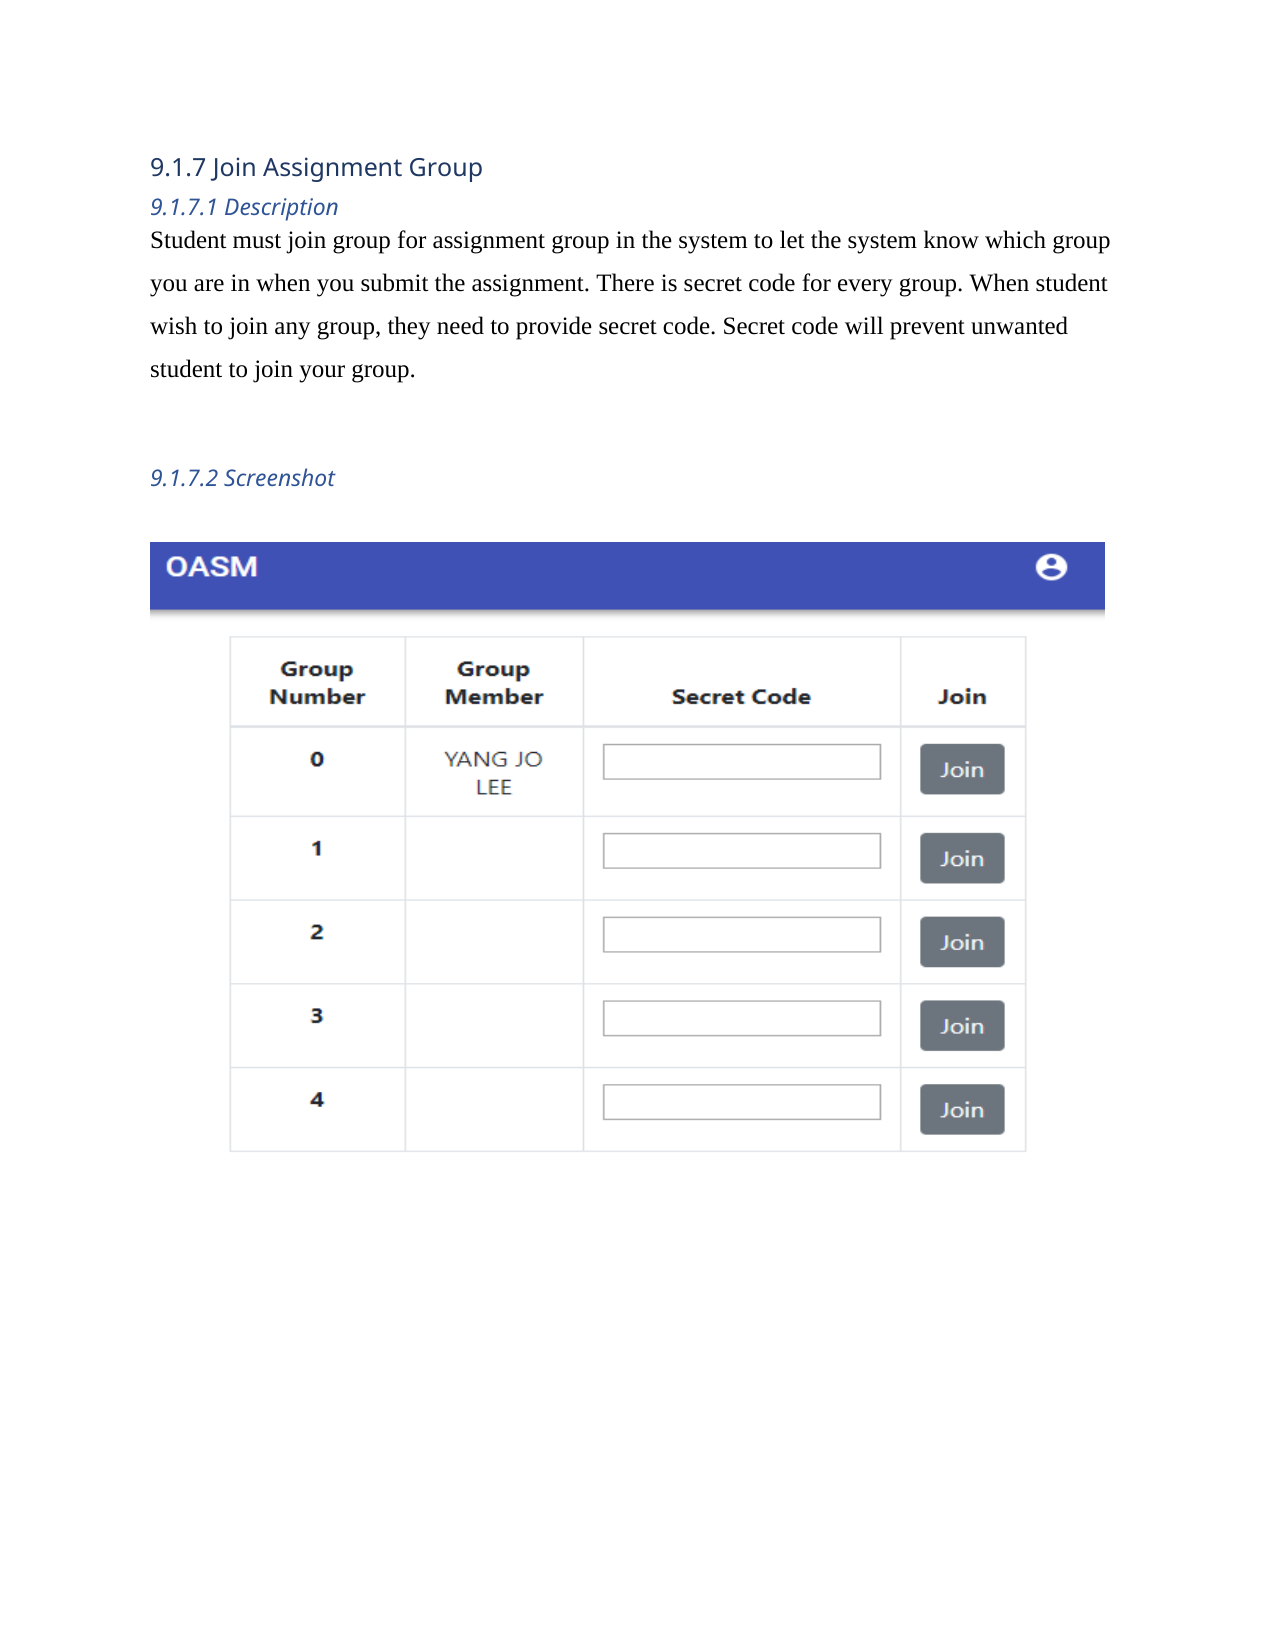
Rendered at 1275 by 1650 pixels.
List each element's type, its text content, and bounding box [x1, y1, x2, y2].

picture [150, 542, 1105, 1188]
subtitle 9.1.7 Join Assignment Group [150, 150, 1125, 184]
subtitle 9.1.7.2 Screenshot [150, 462, 1125, 493]
subtitle 9.1.7.1 Description [150, 191, 1125, 222]
text Student must join group for assignment group in the system to let the system know which group you are in when you submit the assignment. There is secret code for every group. When student wish to join any group, they need to provide secret code. Secret code will prevent unwanted student to join your group. [150, 225, 1125, 383]
